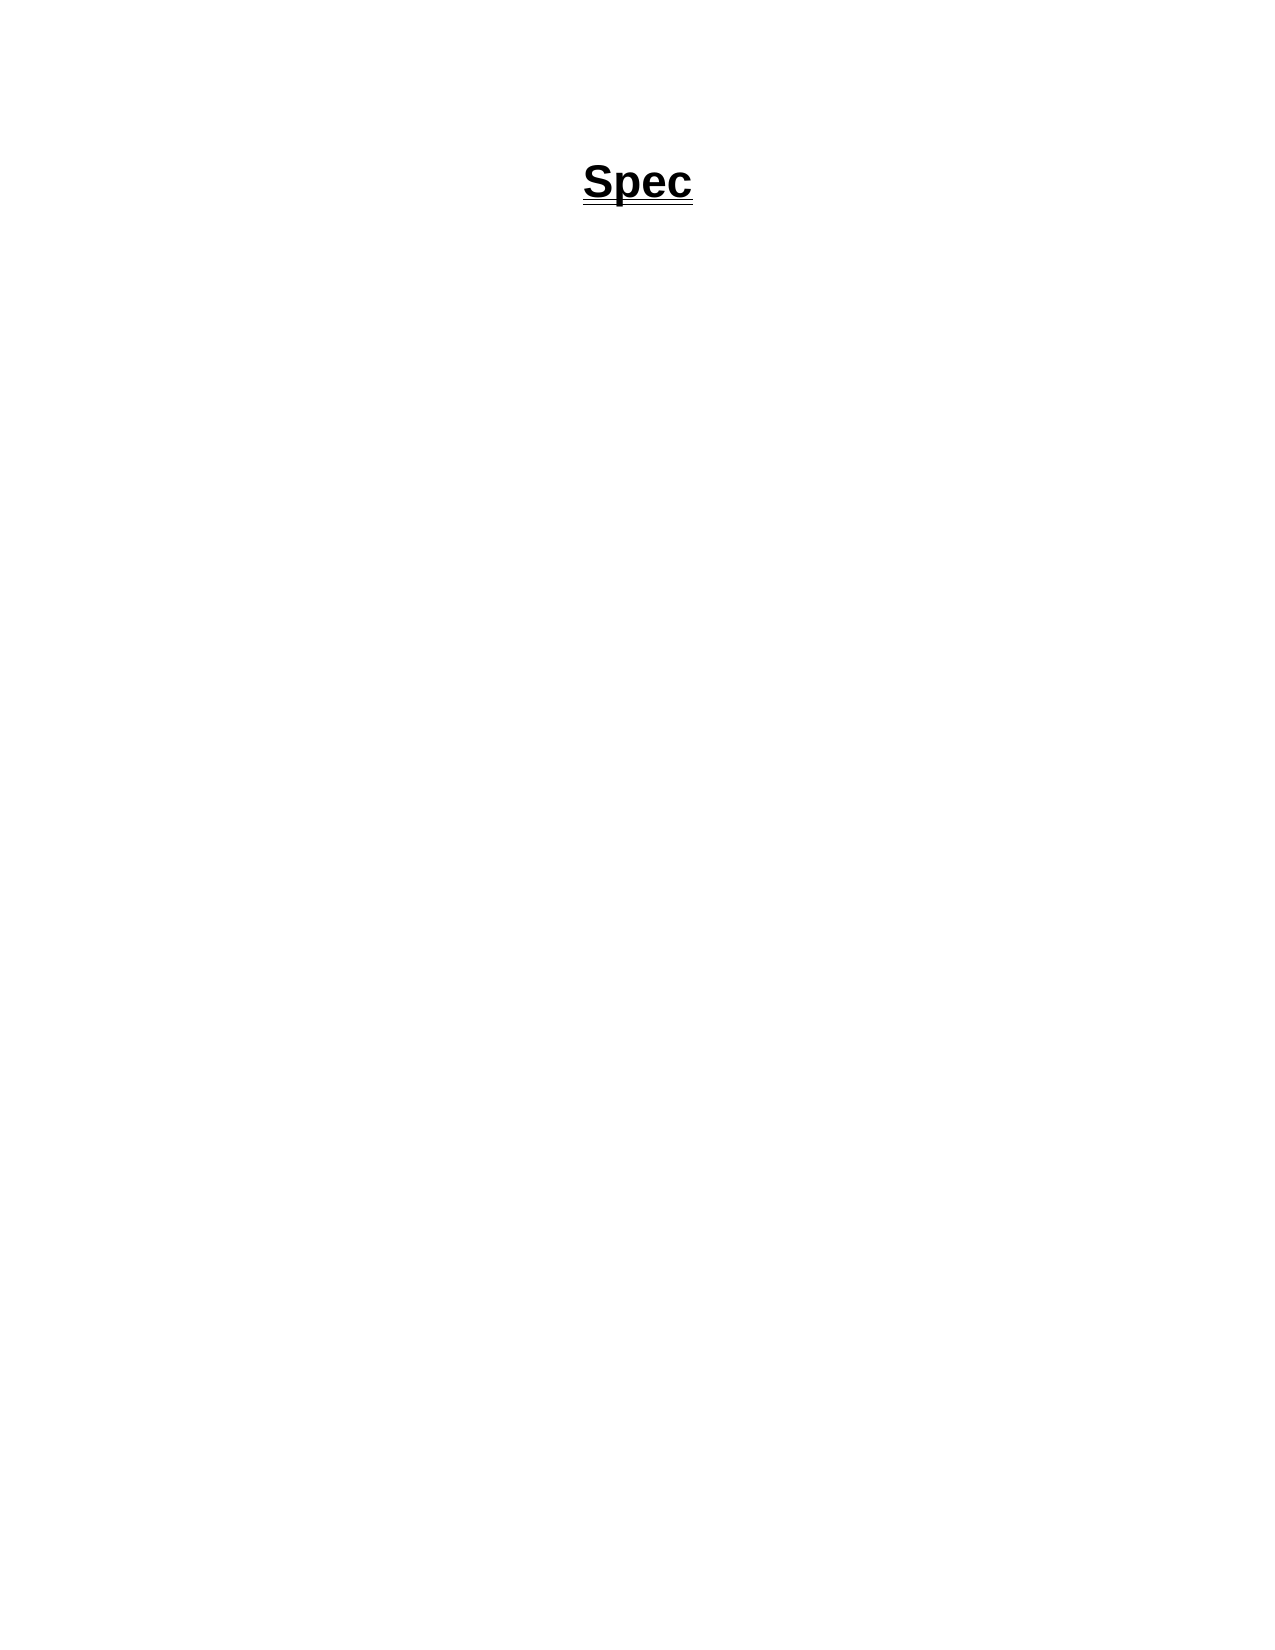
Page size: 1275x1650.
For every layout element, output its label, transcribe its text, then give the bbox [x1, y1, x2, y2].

subtitle Spec [150, 154, 1125, 207]
